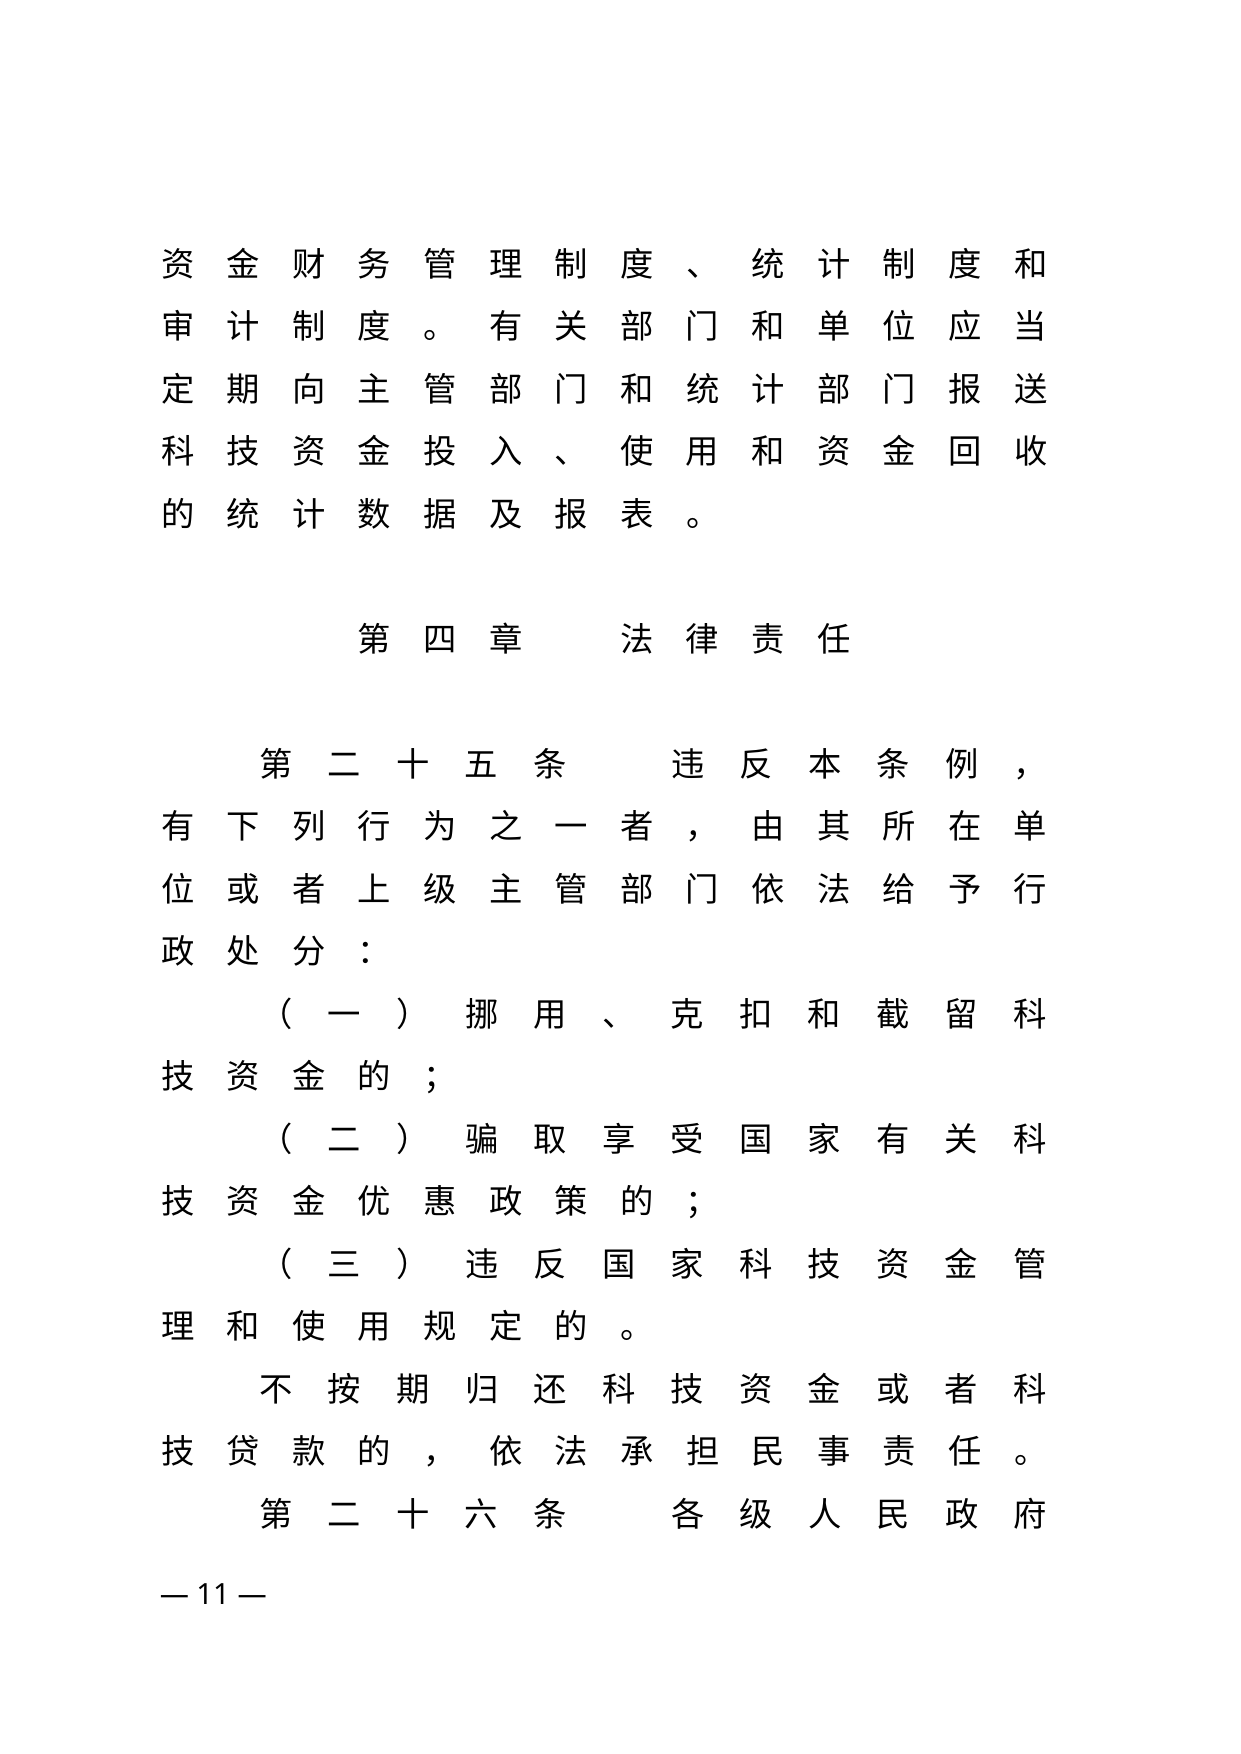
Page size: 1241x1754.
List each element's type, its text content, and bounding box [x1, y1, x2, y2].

text 不按期归还科技资金或者科技贷款的，依法承担民事责任。 [161, 1356, 1079, 1481]
text （二）骗取享受国家有关科技资金优惠政策的； [161, 1106, 1079, 1231]
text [161, 1481, 1079, 1543]
text 第二十五条 违反本条例，有下列行为之一者，由其所在单位或者上级主管部门依法给予行政处分： [161, 731, 1079, 981]
text 第四章 法律责任 [161, 606, 1079, 668]
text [161, 231, 1079, 543]
text （三）违反国家科技资金管理和使用规定的。 [161, 1231, 1079, 1356]
text （一）挪用、克扣和截留科技资金的； [161, 981, 1079, 1106]
